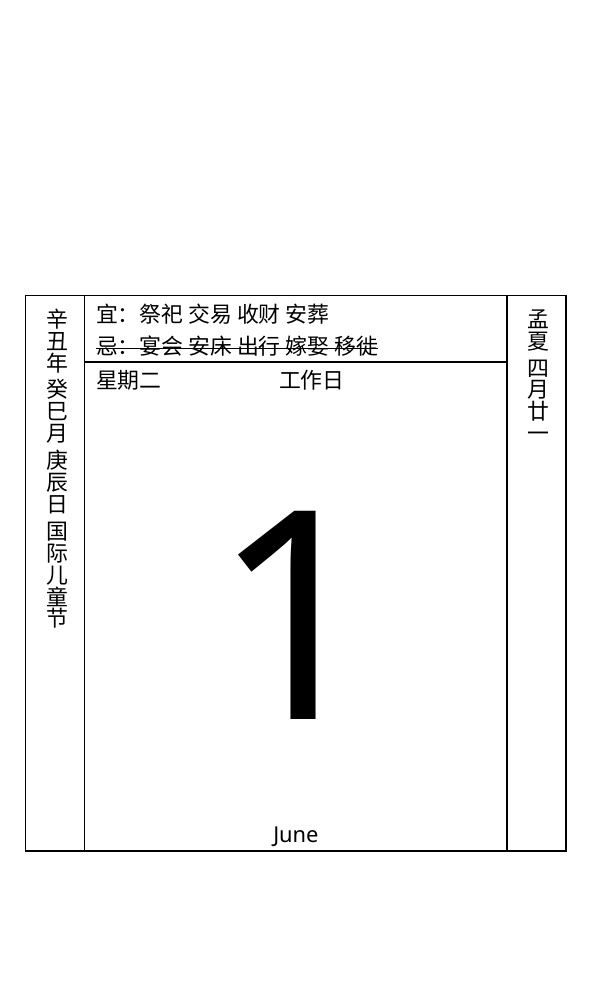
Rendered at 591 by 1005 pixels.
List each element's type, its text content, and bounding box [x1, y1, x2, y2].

table_header 宜：祭祀 交易 收财 安葬 忌：宴会 安床 出行 嫁娶 移徙 [85, 296, 506, 361]
table_header 孟夏 四月廿一 [508, 296, 565, 850]
table_cell 星期二 工作日 1 June [85, 363, 506, 850]
table_header 辛丑年 癸巳月 庚辰日 国际儿童节 [26, 296, 84, 850]
